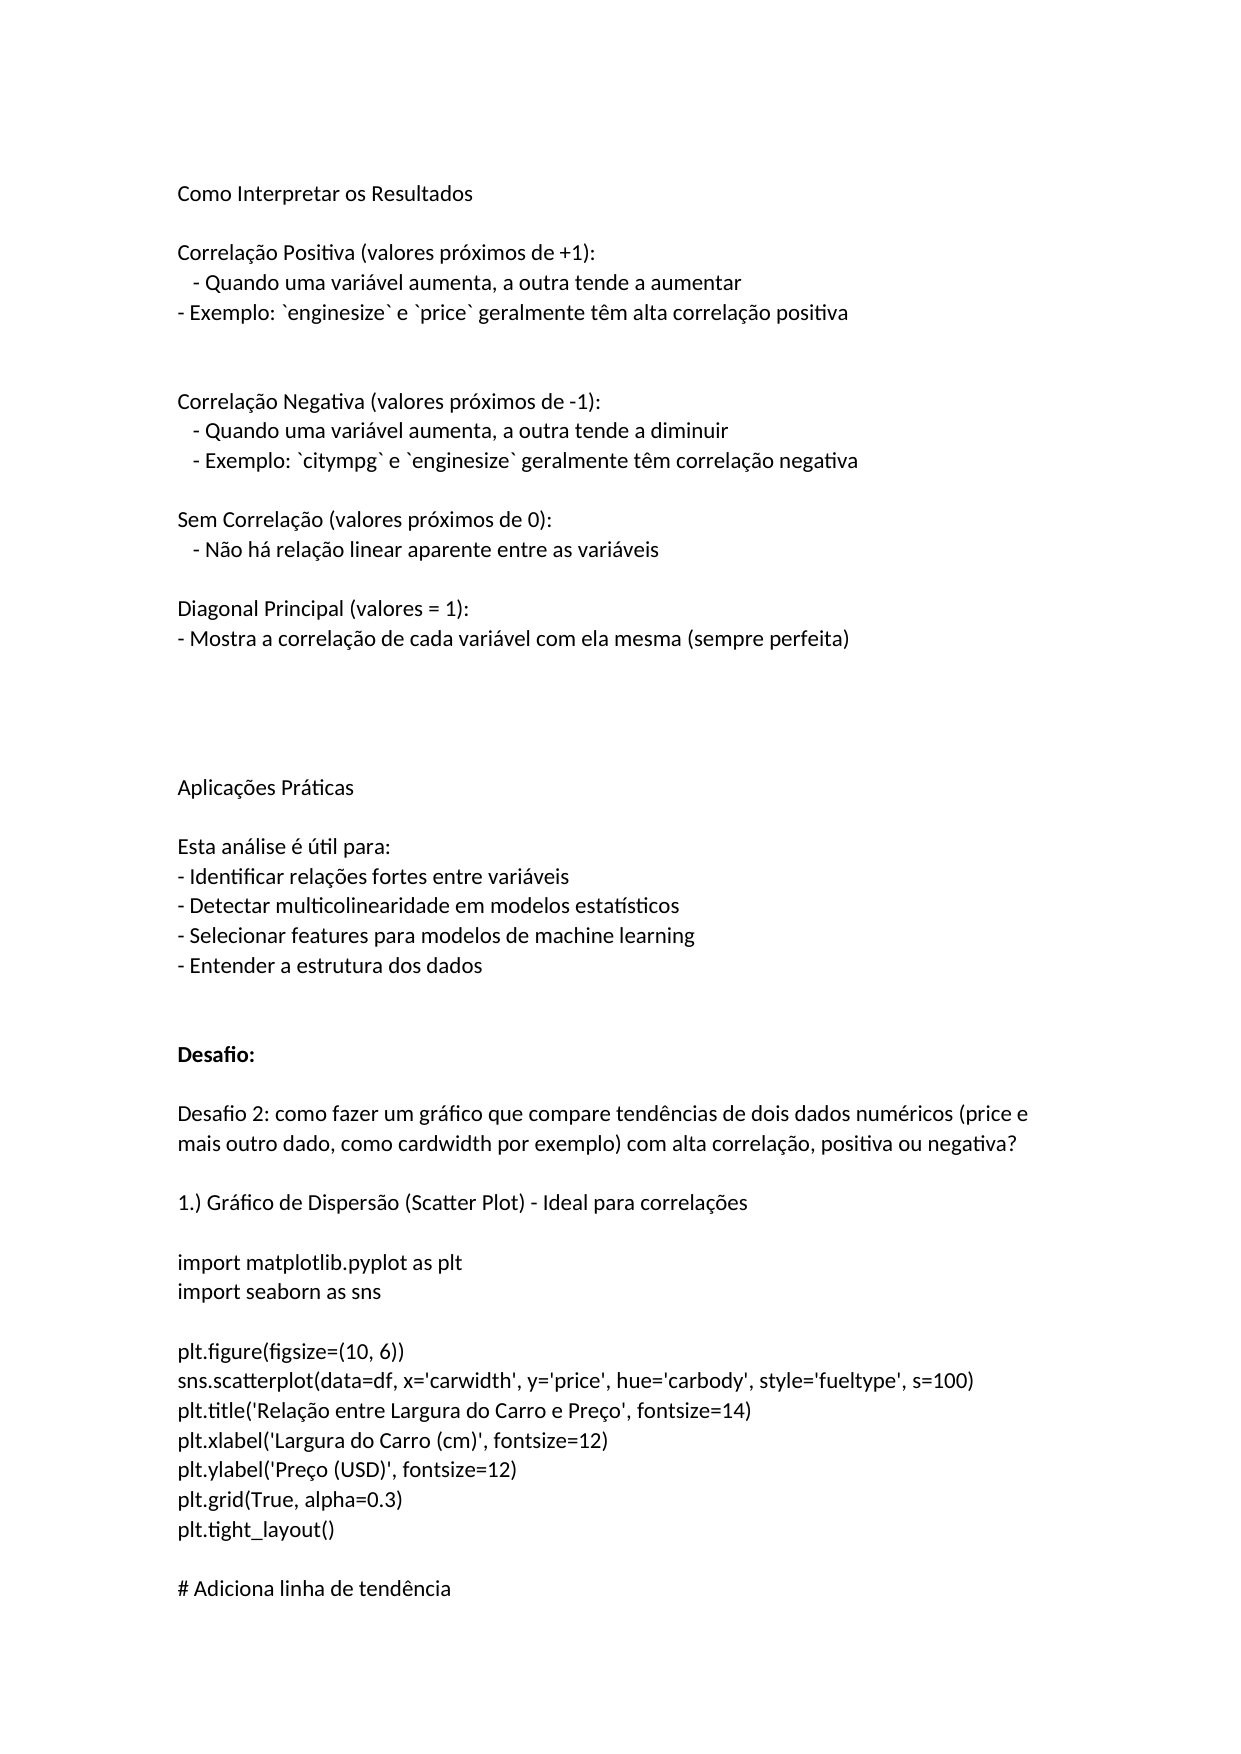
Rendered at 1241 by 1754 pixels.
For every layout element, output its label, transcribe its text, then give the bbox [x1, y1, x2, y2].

text - Selecionar features para modelos de machine learning [177, 919, 1063, 949]
text Diagonal Principal (valores = 1): [177, 593, 1063, 623]
text - Identificar relações fortes entre variáveis [177, 860, 1063, 890]
text plt.figure(figsize=(10, 6)) [177, 1335, 1063, 1365]
text - Entender a estrutura dos dados [177, 949, 1063, 979]
text Correlação Negativa (valores próximos de -1): [177, 385, 1063, 415]
text plt.title('Relação entre Largura do Carro e Preço', fontsize=14) [177, 1394, 1063, 1424]
text import seaborn as sns [177, 1276, 1063, 1305]
text - Não há relação linear aparente entre as variáveis [177, 533, 1063, 563]
text 1.) Gráfico de Dispersão (Scatter Plot) - Ideal para correlações [177, 1187, 1063, 1216]
text Esta análise é útil para: [177, 830, 1063, 860]
text import matplotlib.pyplot as plt [177, 1246, 1063, 1276]
text plt.tight_layout() [177, 1513, 1063, 1543]
text # Adiciona linha de tendência [177, 1573, 1063, 1602]
text - Exemplo: `enginesize` e `price` geralmente têm alta correlação positiva [177, 296, 1063, 326]
text sns.scatterplot(data=df, x='carwidth', y='price', hue='carbody', style='fueltype', s=100) [177, 1365, 1063, 1394]
text - Exemplo: `citympg` e `enginesize` geralmente têm correlação negativa [177, 444, 1063, 474]
text - Detectar multicolinearidade em modelos estatísticos [177, 890, 1063, 919]
text - Mostra a correlação de cada variável com ela mesma (sempre perfeita) [177, 623, 1063, 652]
text Correlação Positiva (valores próximos de +1): [177, 237, 1063, 266]
text Desafio: [177, 1038, 1063, 1068]
text Aplicações Práticas [177, 771, 1063, 801]
text Como Interpretar os Resultados [177, 177, 1063, 207]
text Sem Correlação (valores próximos de 0): [177, 504, 1063, 533]
text - Quando uma variável aumenta, a outra tende a diminuir [177, 415, 1063, 444]
text plt.xlabel('Largura do Carro (cm)', fontsize=12) [177, 1424, 1063, 1454]
text - Quando uma variável aumenta, a outra tende a aumentar [177, 266, 1063, 296]
text plt.ylabel('Preço (USD)', fontsize=12) [177, 1454, 1063, 1483]
text plt.grid(True, alpha=0.3) [177, 1483, 1063, 1513]
text Desafio 2: como fazer um gráfico que compare tendências de dois dados numéricos (price e mais outro dado, como cardwidth por exemplo) com alta correlação, positiva ou negativa? [177, 1098, 1063, 1157]
